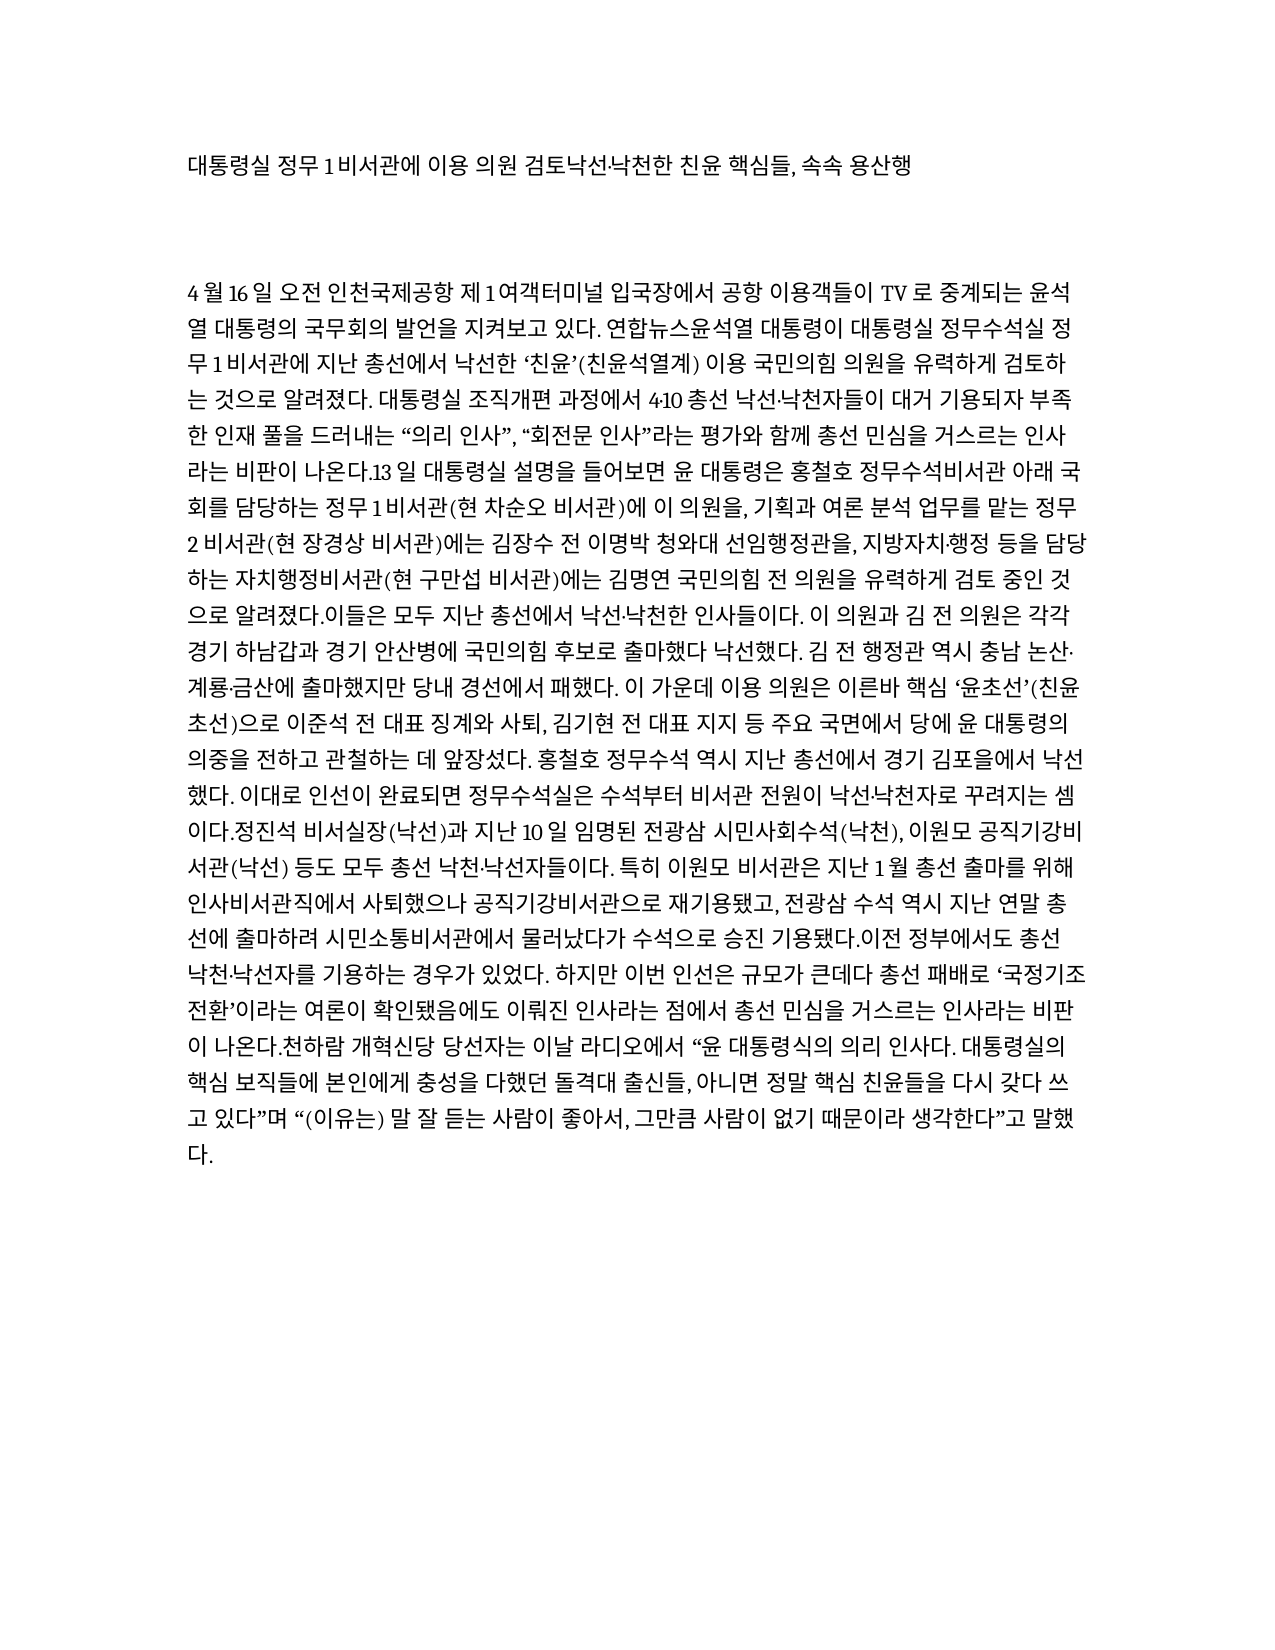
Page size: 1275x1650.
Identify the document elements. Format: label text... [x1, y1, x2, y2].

text 대통령실 정무1비서관에 이용 의원 검토낙선·낙천한 친윤 핵심들, 속속 용산행 4월16일 오전 인천국제공항 제1여객터미널 입국장에서 공항 이용객들이 TV로 중계되는 윤석열 대통령의 국무회의 발언을 지켜보고 있다. 연합뉴스윤석열 대통령이 대통령실 정무수석실 정무1비서관에 지난 총선에서 낙선한 ‘친윤’(친윤석열계) 이용 국민의힘 의원을 유력하게 검토하는 것으로 알려졌다. 대통령실 조직개편 과정에서 4·10 총선 낙선·낙천자들이 대거 기용되자 부족한 인재 풀을 드러내는 “의리 인사”, “회전문 인사”라는 평가와 함께 총선 민심을 거스르는 인사라는 비판이 나온다.13일 대통령실 설명을 들어보면 윤 대통령은 홍철호 정무수석비서관 아래 국회를 담당하는 정무1비서관(현 차순오 비서관)에 이 의원을, 기획과 여론 분석 업무를 맡는 정무2비서관(현 장경상 비서관)에는 김장수 전 이명박 청와대 선임행정관을, 지방자치·행정 등을 담당하는 자치행정비서관(현 구만섭 비서관)에는 김명연 국민의힘 전 의원을 유력하게 검토 중인 것으로 알려졌다.이들은 모두 지난 총선에서 낙선·낙천한 인사들이다. 이 의원과 김 전 의원은 각각 경기 하남갑과 경기 안산병에 국민의힘 후보로 출마했다 낙선했다. 김 전 행정관 역시 충남 논산·계룡·금산에 출마했지만 당내 경선에서 패했다. 이 가운데 이용 의원은 이른바 핵심 ‘윤초선’(친윤 초선)으로 이준석 전 대표 징계와 사퇴, 김기현 전 대표 지지 등 주요 국면에서 당에 윤 대통령의 의중을 전하고 관철하는 데 앞장섰다. 홍철호 정무수석 역시 지난 총선에서 경기 김포을에서 낙선했다. 이대로 인선이 완료되면 정무수석실은 수석부터 비서관 전원이 낙선·낙천자로 꾸려지는 셈이다.정진석 비서실장(낙선)과 지난 10일 임명된 전광삼 시민사회수석(낙천), 이원모 공직기강비서관(낙선) 등도 모두 총선 낙천·낙선자들이다. 특히 이원모 비서관은 지난 1월 총선 출마를 위해 인사비서관직에서 사퇴했으나 공직기강비서관으로 재기용됐고, 전광삼 수석 역시 지난 연말 총선에 출마하려 시민소통비서관에서 물러났다가 수석으로 승진 기용됐다.이전 정부에서도 총선 낙천·낙선자를 기용하는 경우가 있었다. 하지만 이번 인선은 규모가 큰데다 총선 패배로 ‘국정기조 전환’이라는 여론이 확인됐음에도 이뤄진 인사라는 점에서 총선 민심을 거스르는 인사라는 비판이 나온다.천하람 개혁신당 당선자는 이날 라디오에서 “윤 대통령식의 의리 인사다. 대통령실의 핵심 보직들에 본인에게 충성을 다했던 돌격대 출신들, 아니면 정말 핵심 친윤들을 다시 갖다 쓰고 있다”며 “(이유는) 말 잘 듣는 사람이 좋아서, 그만큼 사람이 없기 때문이라 생각한다”고 말했다. [187, 150, 1087, 1170]
